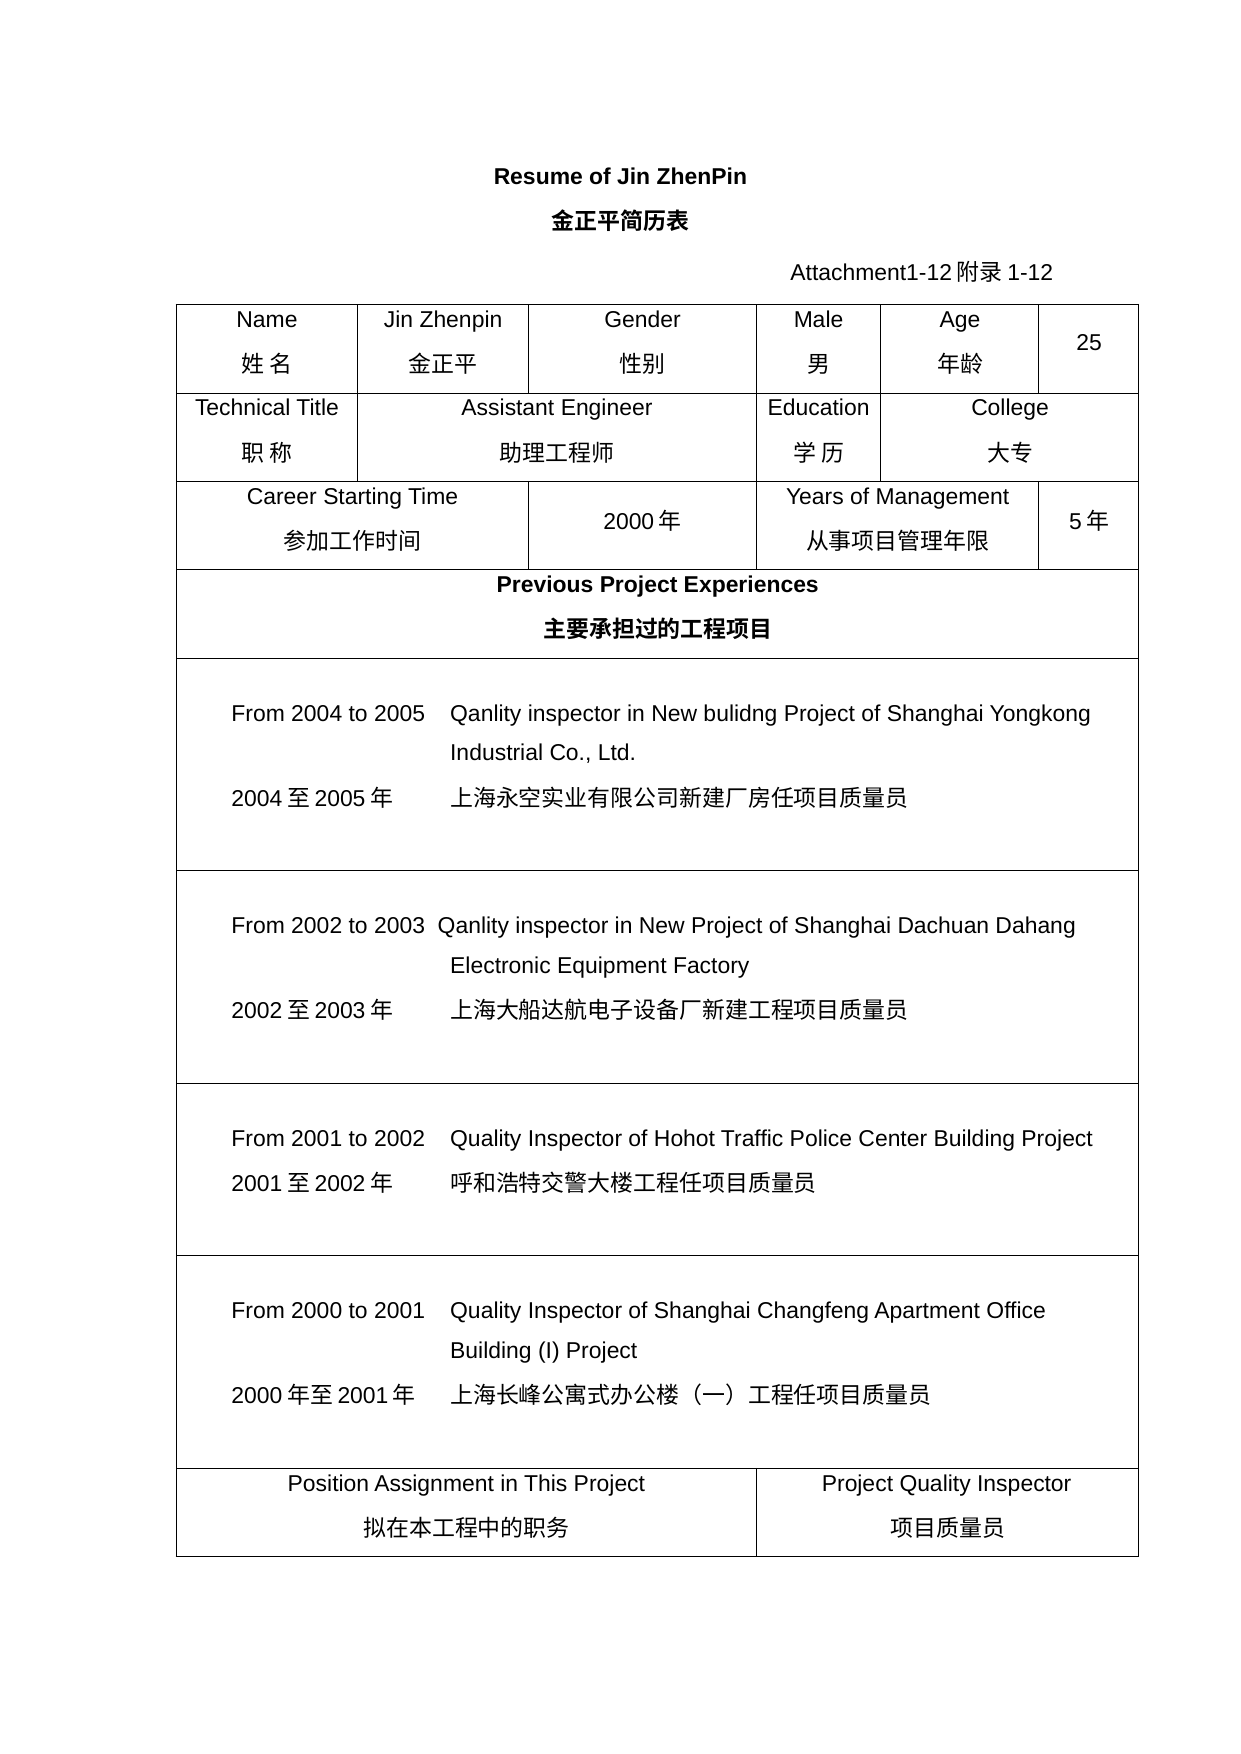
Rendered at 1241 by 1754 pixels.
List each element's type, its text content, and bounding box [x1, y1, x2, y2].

text 金正平简历表 [187, 203, 1053, 236]
table_header Age 年龄 [881, 305, 1038, 392]
table_header Gender 性别 [529, 305, 756, 392]
table_cell From 2000 to 2001 Quality Inspector of Shanghai Changfeng Apartment Office Building (I) Project 2000年至2001年 上海长峰公寓式办公楼（一）工程任项目质量员 [177, 1256, 1138, 1468]
table_cell Previous Project Experiences 主要承担过的工程项目 [177, 570, 1138, 658]
table_cell 5年 [1039, 482, 1138, 569]
table_cell Education 学 历 [757, 394, 880, 481]
table_cell Assistant Engineer 助理工程师 [358, 394, 756, 481]
table_cell From 2002 to 2003 Qanlity inspector in New Project of Shanghai Dachuan Dahang Electronic Equipment Factory 2002至2003年 上海大船达航电子设备厂新建工程项目质量员 [177, 871, 1138, 1082]
table_header 25 [1039, 305, 1138, 392]
table_cell Technical Title 职 称 [177, 394, 357, 481]
text Attachment1-12附录1-12 [187, 253, 1053, 287]
table_header Jin Zhenpin 金正平 [358, 305, 528, 392]
table_cell From 2004 to 2005 Qanlity inspector in New bulidng Project of Shanghai Yongkong Industrial Co., Ltd. 2004至2005年 上海永空实业有限公司新建厂房任项目质量员 [177, 659, 1138, 870]
table_header Name 姓 名 [177, 305, 357, 392]
text Resume of Jin ZhenPin [187, 163, 1053, 189]
table_cell Position Assignment in This Project 拟在本工程中的职务 [177, 1469, 756, 1556]
table_cell Career Starting Time 参加工作时间 [177, 482, 528, 569]
table_cell College 大专 [881, 394, 1138, 481]
table_cell From 2001 to 2002 Quality Inspector of Hohot Traffic Police Center Building Project 2001至2002年 呼和浩特交警大楼工程任项目质量员 [177, 1084, 1138, 1255]
table_cell 2000年 [529, 482, 756, 569]
table_cell Years of Management 从事项目管理年限 [757, 482, 1038, 569]
table_cell Project Quality Inspector 项目质量员 [757, 1469, 1138, 1556]
table_header Male 男 [757, 305, 880, 392]
